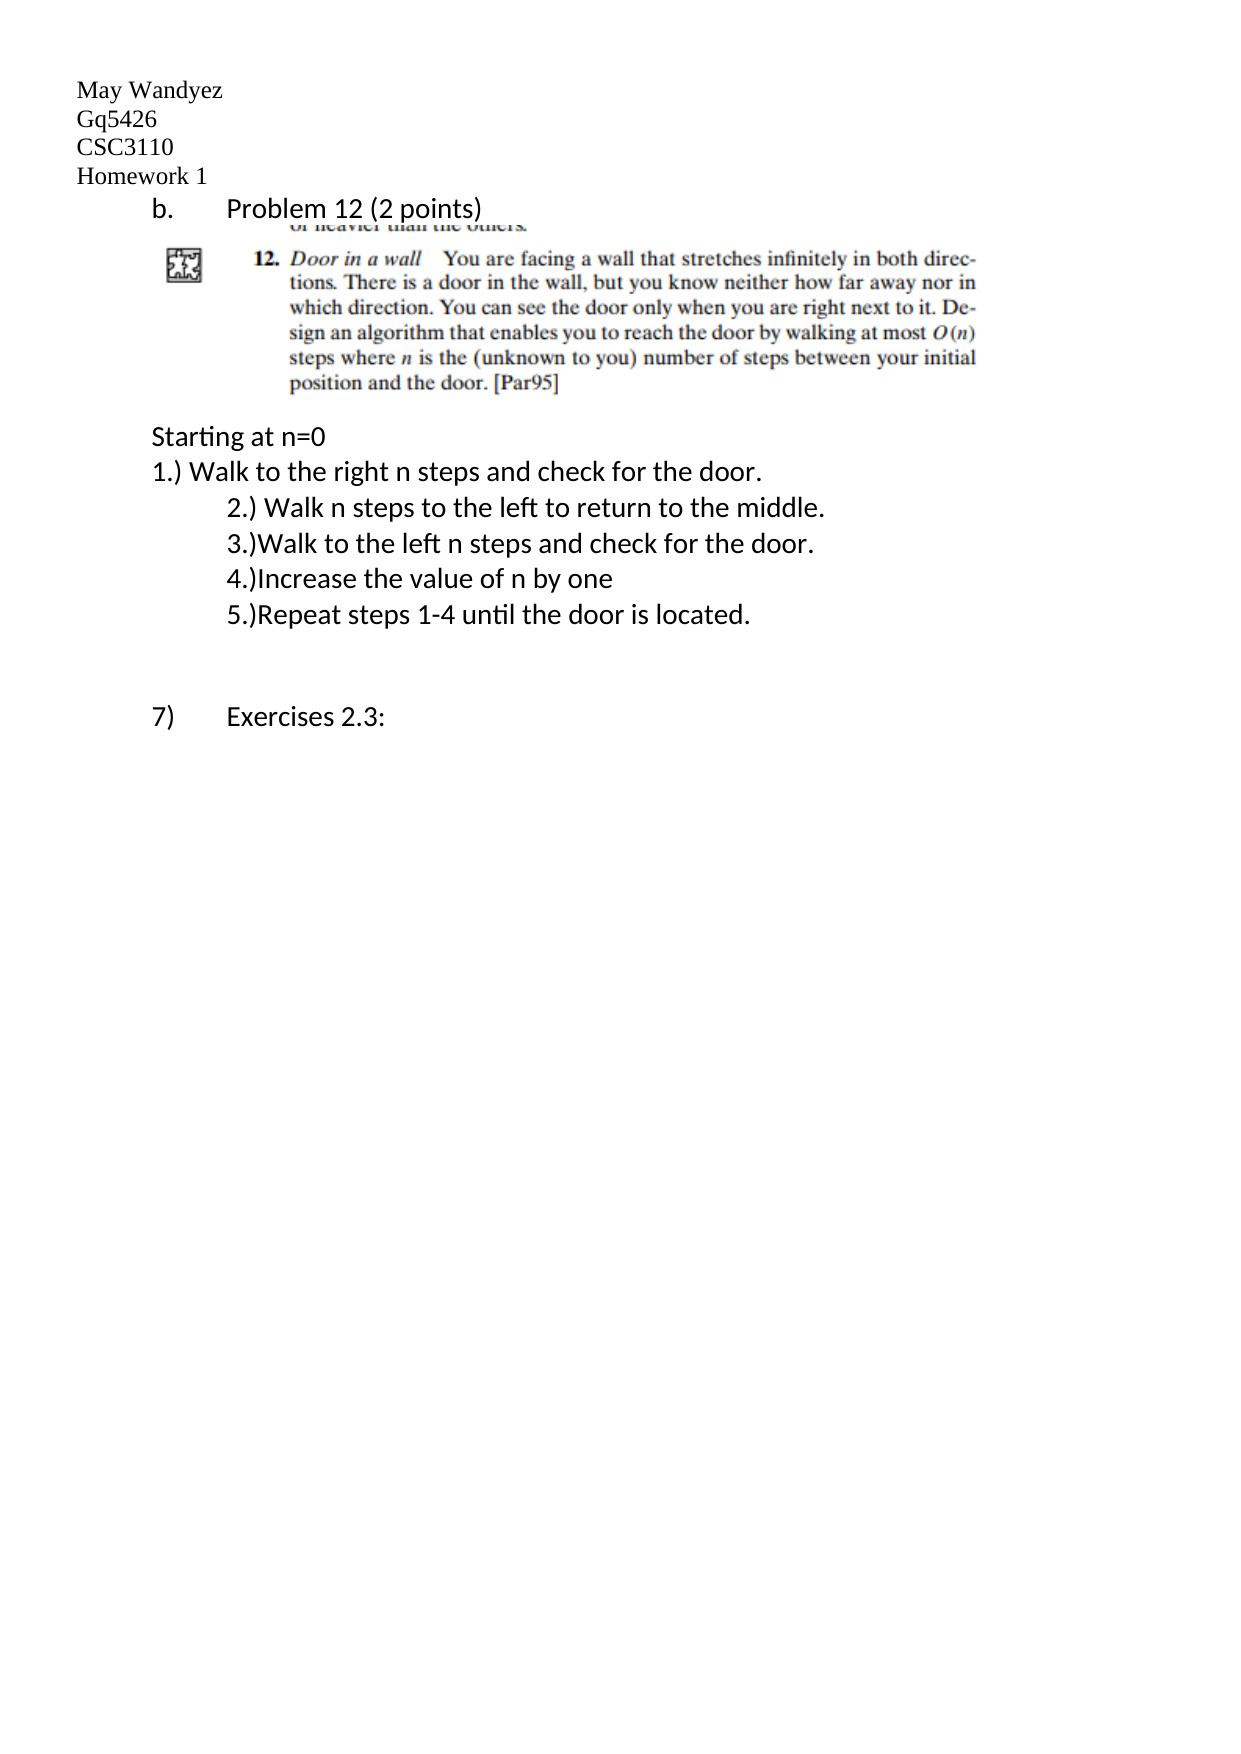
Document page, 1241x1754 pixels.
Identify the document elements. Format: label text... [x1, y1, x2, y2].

list 3.)Walk to the left n steps and check for the door. [226, 525, 1164, 560]
list 5.)Repeat steps 1-4 until the door is located. [226, 596, 1164, 659]
picture [151, 225, 1003, 418]
list 4.)Increase the value of n by one [226, 560, 1164, 596]
text 2.) Walk n steps to the left to return to the middle. [226, 489, 1164, 525]
list Exercises 2.3: [151, 698, 1164, 733]
